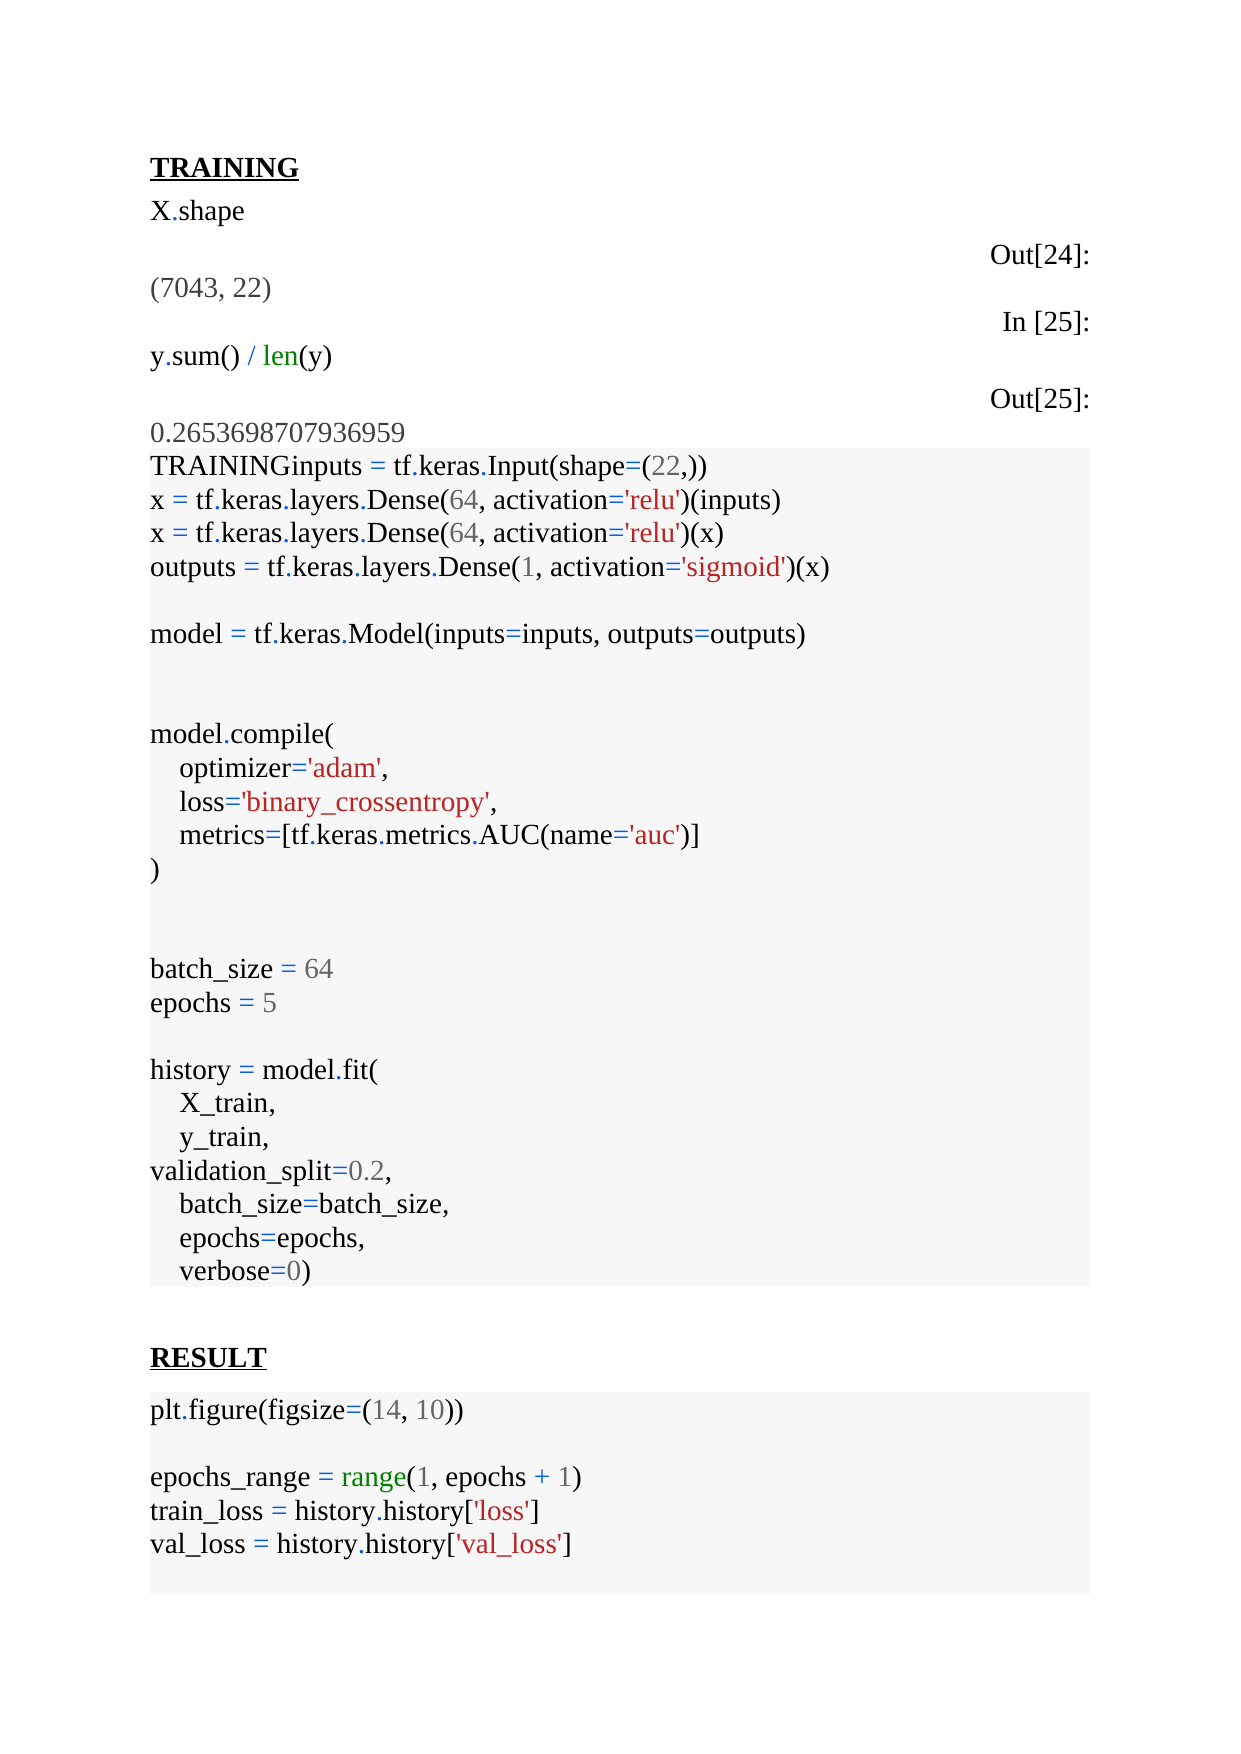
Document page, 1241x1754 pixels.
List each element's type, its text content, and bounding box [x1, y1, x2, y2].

text epochs_range = range(1, epochs + 1) [150, 1459, 1090, 1493]
text metrics=[tf.keras.metrics.AUC(name='auc')] [150, 817, 1090, 851]
text history = model.fit( [150, 1052, 1090, 1086]
text x = tf.keras.layers.Dense(64, activation='relu')(x) [150, 515, 1090, 549]
text Out[24]: [150, 237, 1090, 271]
text X_train, [150, 1086, 1090, 1119]
text (7043, 22) [150, 271, 1090, 304]
text y.sum() / len(y) [150, 338, 1090, 371]
text loss='binary_crossentropy', [150, 784, 1090, 817]
text optimizer='adam', [150, 750, 1090, 784]
text x = tf.keras.layers.Dense(64, activation='relu')(inputs) [150, 482, 1090, 515]
text batch_size = 64 [150, 951, 1090, 985]
text val_loss = history.history['val_loss'] [150, 1527, 1090, 1560]
text In [25]: [150, 304, 1090, 338]
text batch_size=batch_size, [150, 1186, 1090, 1220]
text model = tf.keras.Model(inputs=inputs, outputs=outputs) [150, 616, 1090, 649]
text Out[25]: [150, 381, 1090, 415]
text outputs = tf.keras.layers.Dense(1, activation='sigmoid')(x) [150, 549, 1090, 582]
text TRAINING [150, 150, 1090, 183]
text TRAININGinputs = tf.keras.Input(shape=(22,)) [150, 448, 1090, 482]
text X.shape [150, 193, 1090, 227]
text validation_split=0.2, [150, 1153, 1090, 1186]
text 0.2653698707936959 [150, 415, 1090, 448]
text RESULT [150, 1340, 1090, 1373]
text ) [150, 851, 1090, 884]
text verbose=0) [150, 1253, 1090, 1287]
text plt.figure(figsize=(14, 10)) [150, 1392, 1090, 1426]
text train_loss = history.history['loss'] [150, 1493, 1090, 1527]
text epochs = 5 [150, 985, 1090, 1018]
text y_train, [150, 1119, 1090, 1153]
text model.compile( [150, 717, 1090, 750]
text epochs=epochs, [150, 1220, 1090, 1253]
